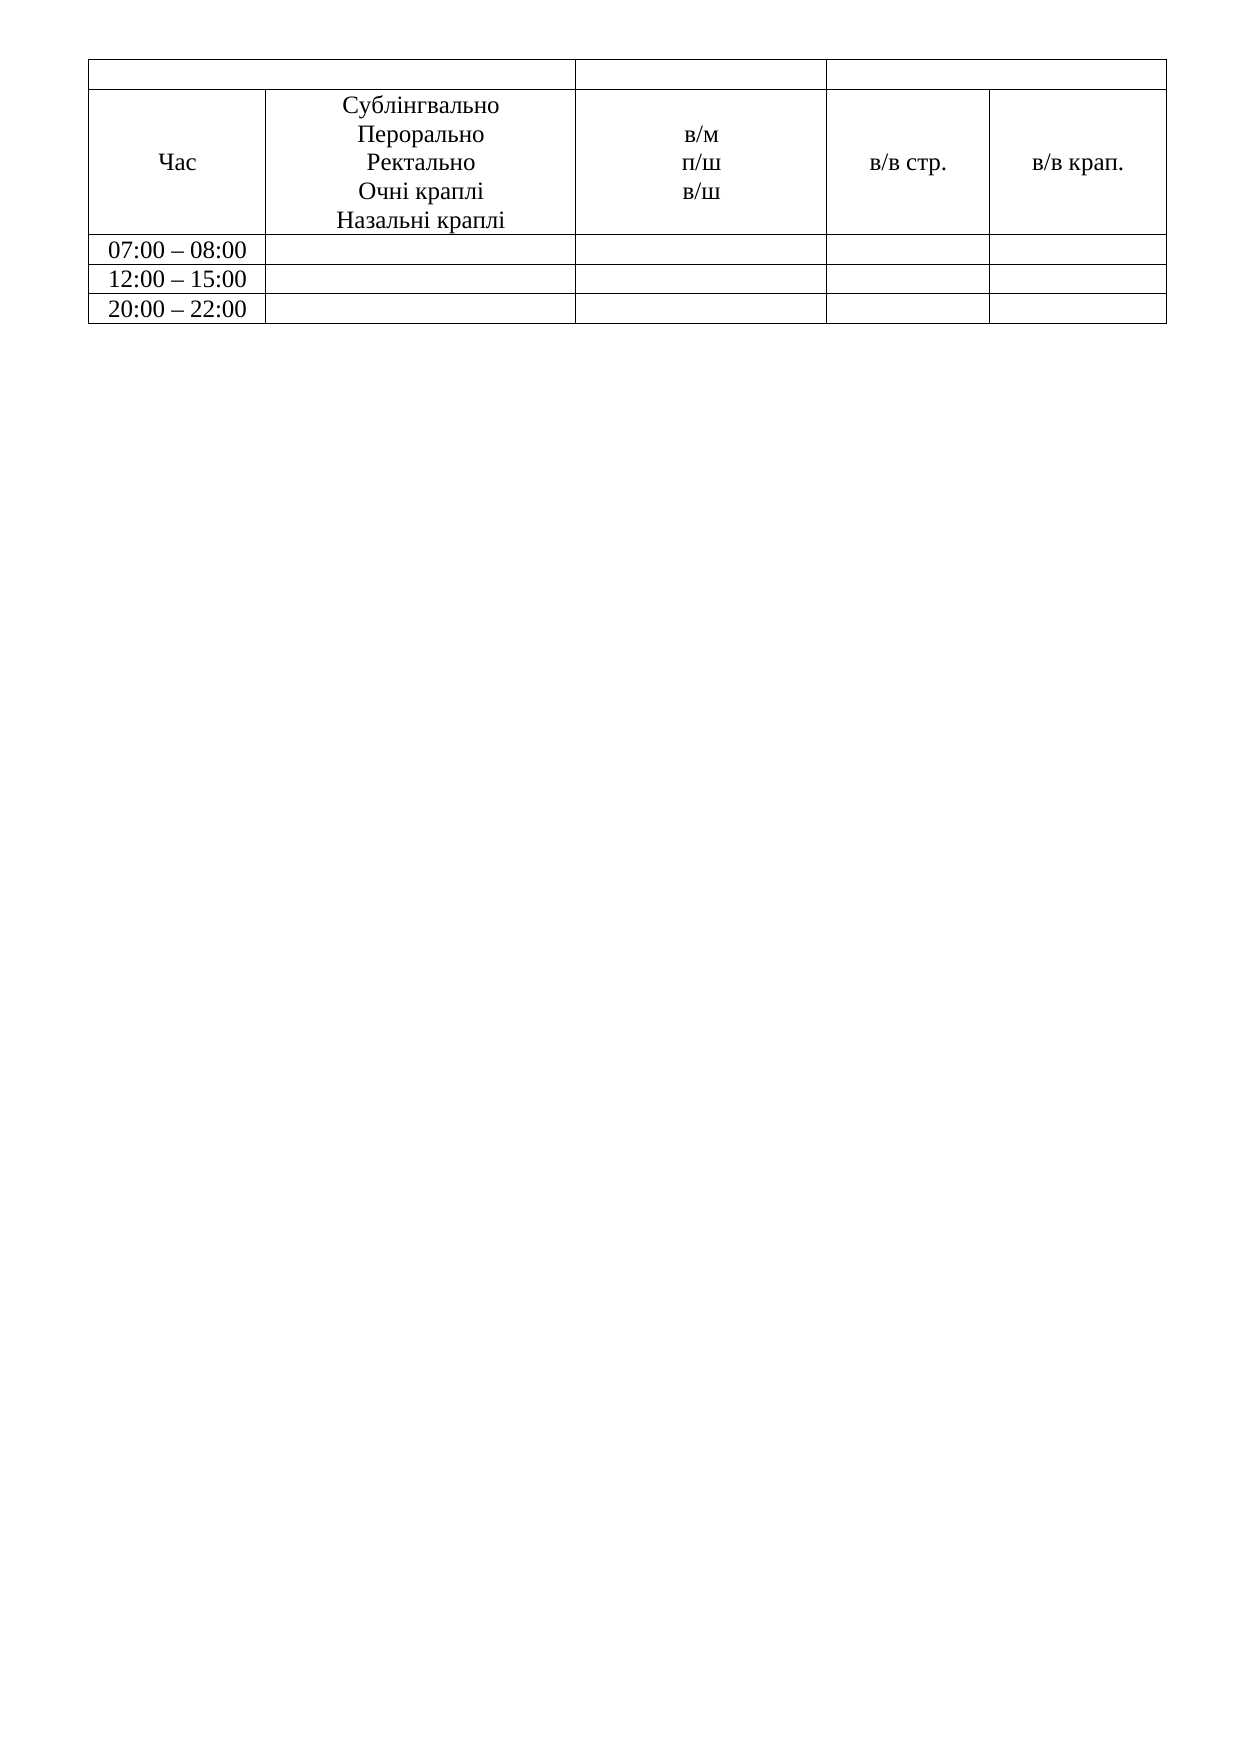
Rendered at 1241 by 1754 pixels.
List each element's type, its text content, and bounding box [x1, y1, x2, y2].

table_cell 12:00 – 15:00 [89, 265, 265, 293]
table_cell Сублінгвально Перорально Ректально Очні краплі Назальні краплі [266, 90, 575, 234]
table_cell [576, 235, 826, 263]
table_cell в/м п/ш в/ш [576, 90, 826, 234]
table_cell [266, 235, 575, 263]
table_cell [990, 265, 1166, 293]
table_cell в/в крап. [990, 90, 1166, 234]
table_cell Час [89, 90, 265, 234]
table_cell [266, 265, 575, 293]
table_cell [990, 294, 1166, 323]
table_header [576, 60, 826, 89]
table_cell 07:00 – 08:00 [89, 235, 265, 263]
table_header [89, 60, 575, 89]
table_cell [827, 294, 989, 323]
table_cell [990, 235, 1166, 263]
table_cell [266, 294, 575, 323]
table_cell [576, 294, 826, 323]
table_cell в/в стр. [827, 90, 989, 234]
table_cell [576, 265, 826, 293]
table_header [827, 60, 1166, 89]
table_cell [827, 235, 989, 263]
table_cell [827, 265, 989, 293]
table_cell 20:00 – 22:00 [89, 294, 265, 323]
